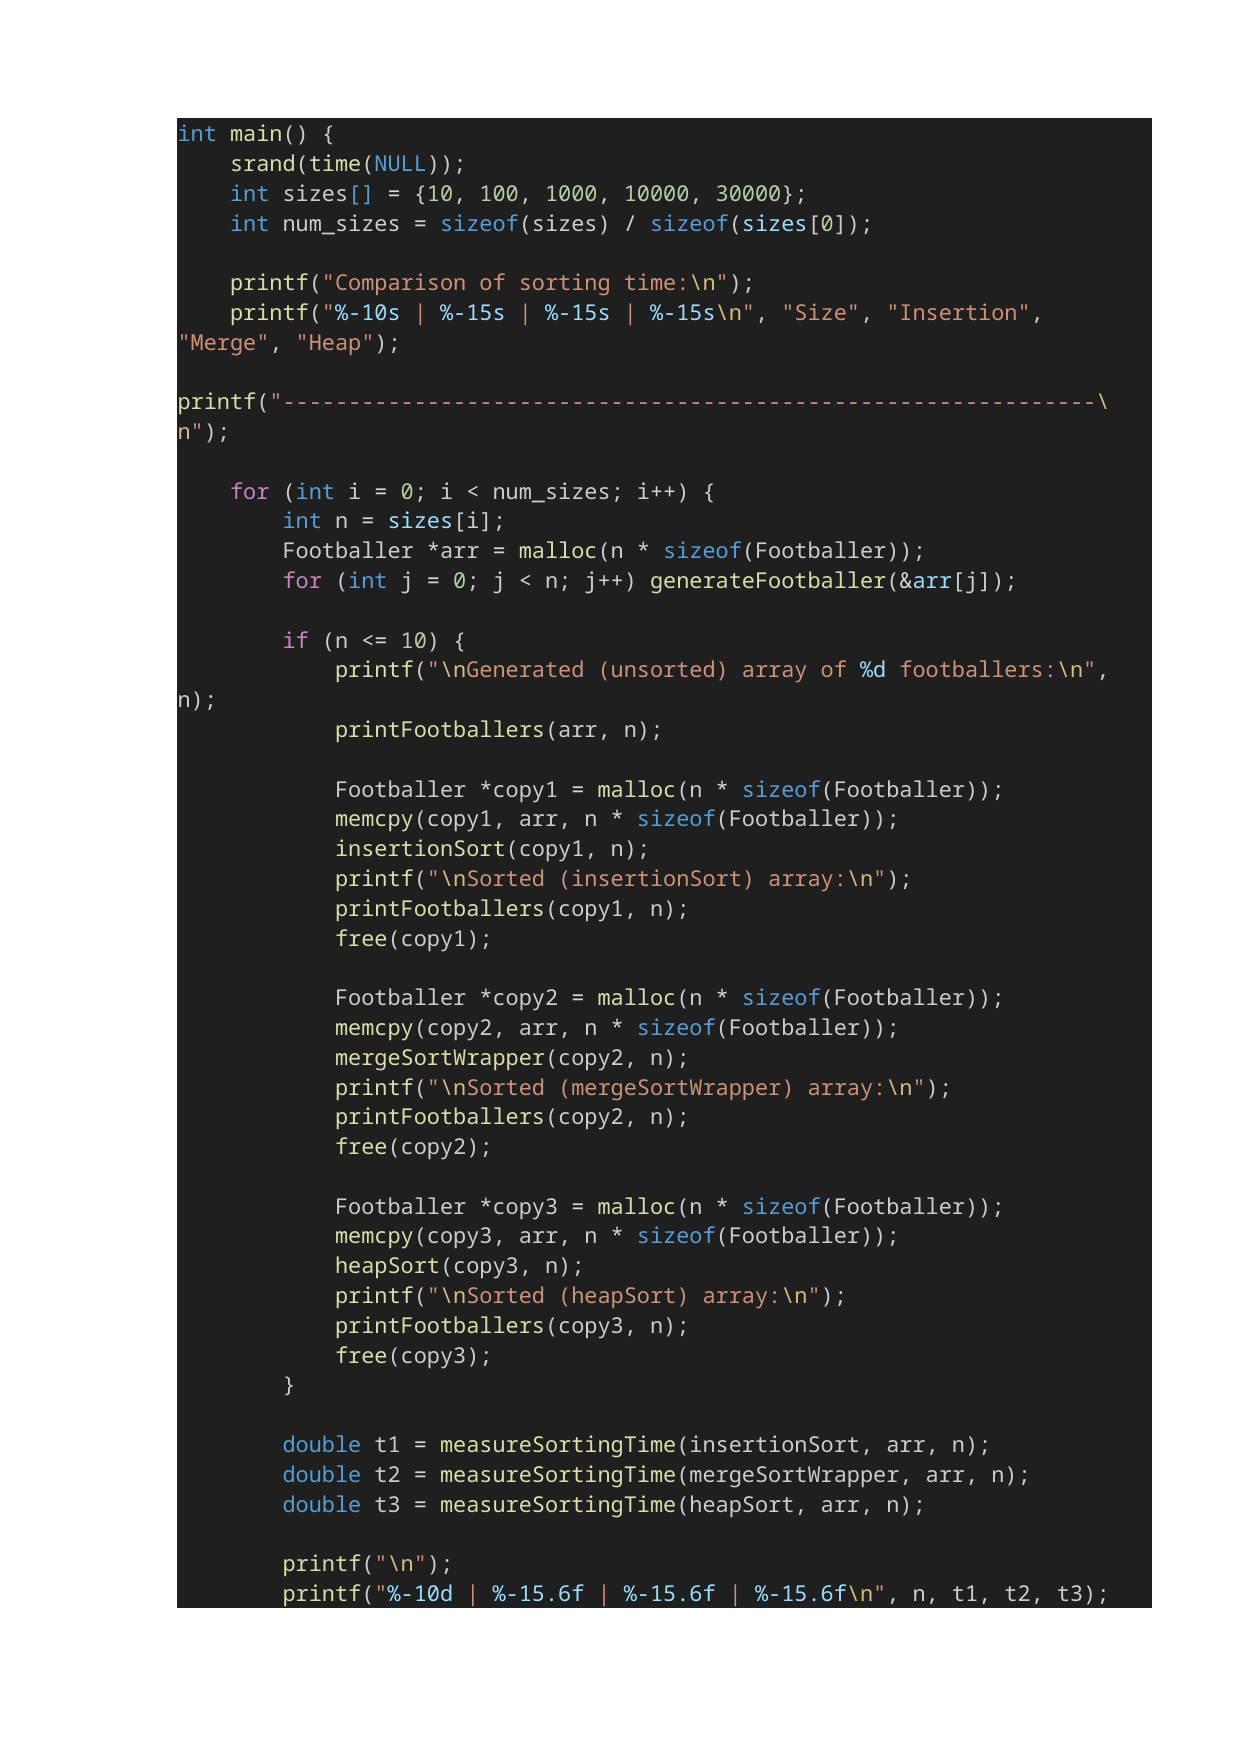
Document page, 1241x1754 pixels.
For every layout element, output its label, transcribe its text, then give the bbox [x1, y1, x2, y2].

text int n = sizes[i]; [177, 505, 1152, 535]
text printFootballers(copy2, n); [177, 1101, 1152, 1131]
text for (int j = 0; j < n; j++) generateFootballer(&arr[j]); [177, 565, 1152, 595]
text Footballer *copy2 = malloc(n * sizeof(Footballer)); [177, 982, 1152, 1012]
text double t2 = measureSortingTime(mergeSortWrapper, arr, n); [177, 1459, 1152, 1488]
text free(copy1); [177, 922, 1152, 952]
text memcpy(copy1, arr, n * sizeof(Footballer)); [177, 803, 1152, 833]
text printf("\n"); [177, 1548, 1152, 1578]
text printFootballers(copy3, n); [177, 1310, 1152, 1339]
text Footballer *copy1 = malloc(n * sizeof(Footballer)); [177, 773, 1152, 803]
text printf("--------------------------------------------------------------\n"); [177, 356, 1152, 446]
text free(copy3); [177, 1339, 1152, 1369]
text printf("%-10s | %-15s | %-15s | %-15s\n", "Size", "Insertion", "Merge", "Heap"); [177, 297, 1152, 356]
text memcpy(copy3, arr, n * sizeof(Footballer)); [177, 1220, 1152, 1250]
text double t1 = measureSortingTime(insertionSort, arr, n); [177, 1429, 1152, 1459]
text heapSort(copy3, n); [177, 1250, 1152, 1280]
text printf("\nGenerated (unsorted) array of %d footballers:\n", n); [177, 654, 1152, 714]
text printf("Comparison of sorting time:\n"); [177, 267, 1152, 297]
text printf("\nSorted (insertionSort) array:\n"); [177, 863, 1152, 893]
text int sizes[] = {10, 100, 1000, 10000, 30000}; [177, 178, 1152, 207]
text srand(time(NULL)); [177, 148, 1152, 178]
text Footballer *copy3 = malloc(n * sizeof(Footballer)); [177, 1191, 1152, 1220]
text printf("\nSorted (mergeSortWrapper) array:\n"); [177, 1071, 1152, 1101]
text int main() { [177, 118, 1152, 148]
text if (n <= 10) { [177, 624, 1152, 654]
text } [177, 1369, 1152, 1399]
text printFootballers(copy1, n); [177, 893, 1152, 922]
text insertionSort(copy1, n); [177, 833, 1152, 863]
text mergeSortWrapper(copy2, n); [177, 1042, 1152, 1071]
text memcpy(copy2, arr, n * sizeof(Footballer)); [177, 1012, 1152, 1042]
text printf("%-10d | %-15.6f | %-15.6f | %-15.6f\n", n, t1, t2, t3); [177, 1578, 1152, 1608]
text double t3 = measureSortingTime(heapSort, arr, n); [177, 1488, 1152, 1518]
text free(copy2); [177, 1131, 1152, 1161]
text printf("\nSorted (heapSort) array:\n"); [177, 1280, 1152, 1310]
text Footballer *arr = malloc(n * sizeof(Footballer)); [177, 535, 1152, 565]
text printFootballers(arr, n); [177, 714, 1152, 744]
text int num_sizes = sizeof(sizes) / sizeof(sizes[0]); [177, 207, 1152, 237]
text for (int i = 0; i < num_sizes; i++) { [177, 476, 1152, 505]
